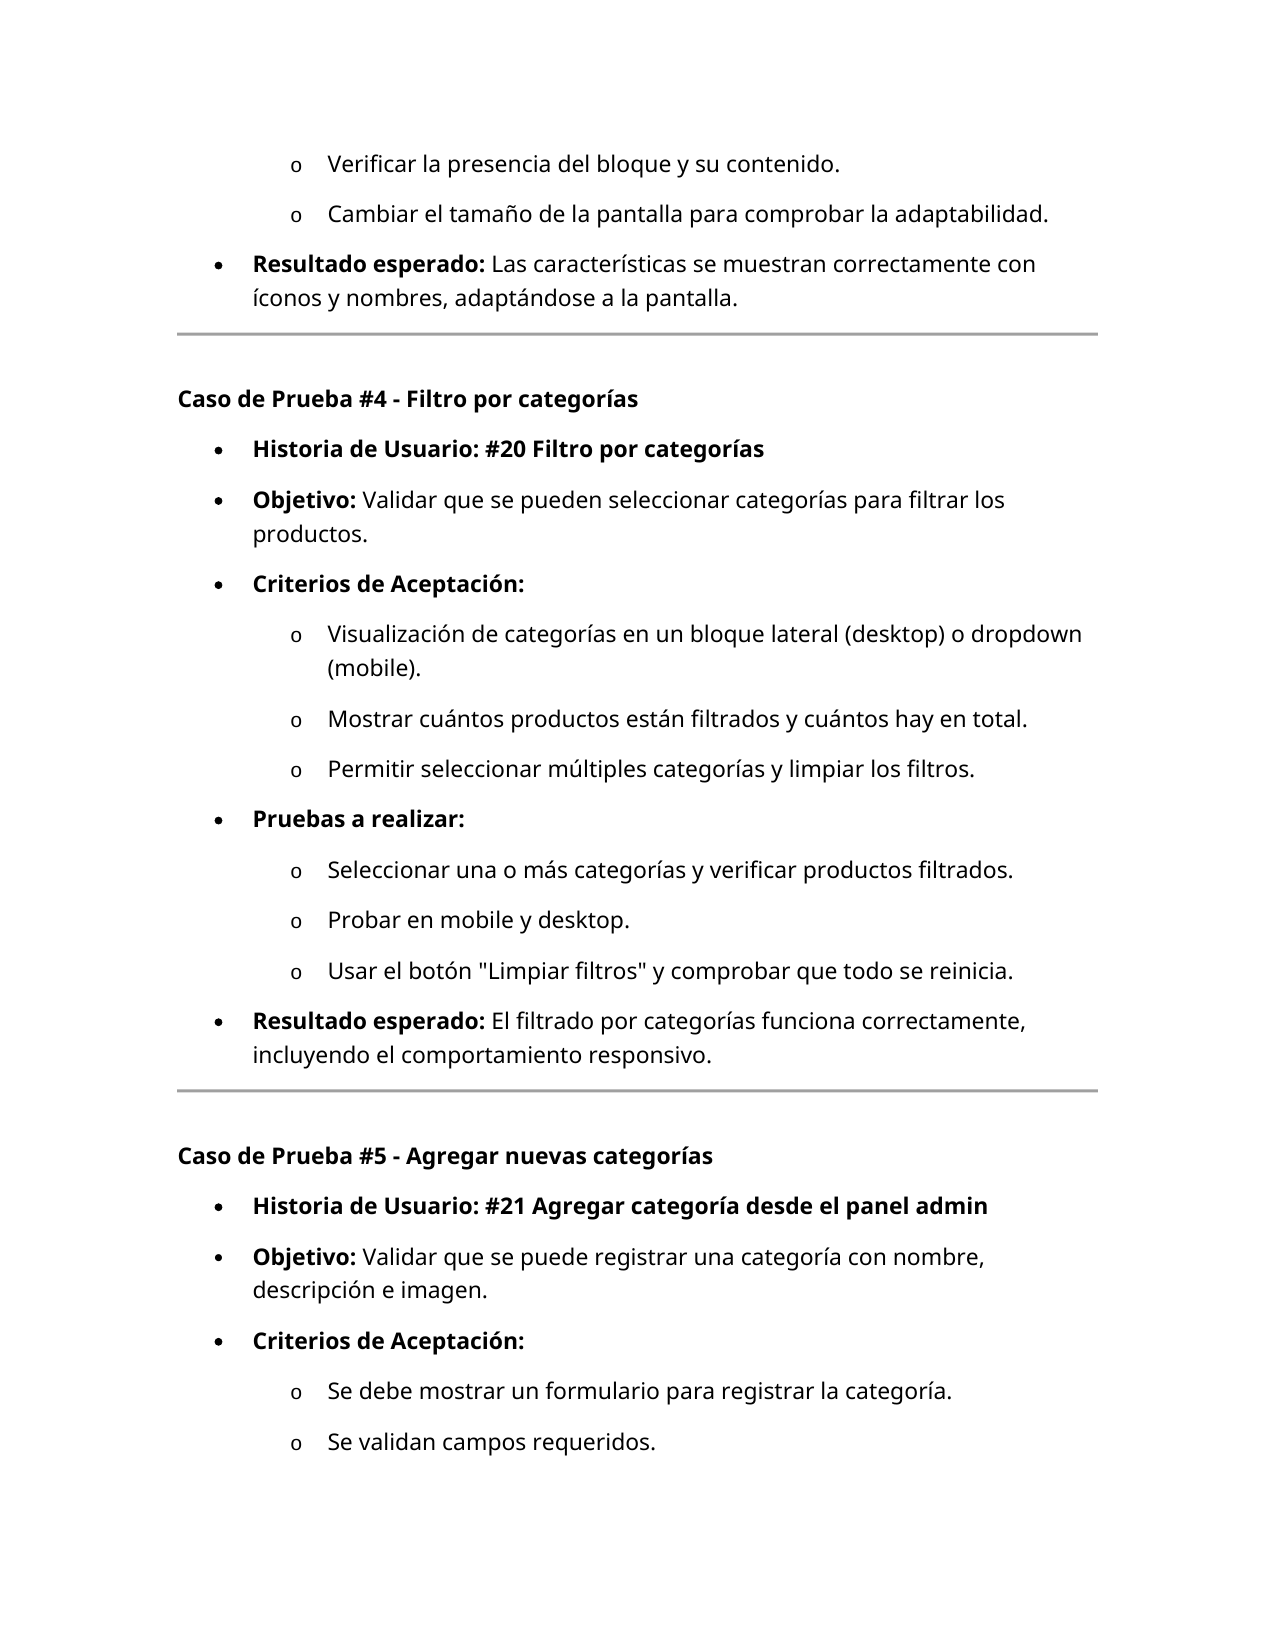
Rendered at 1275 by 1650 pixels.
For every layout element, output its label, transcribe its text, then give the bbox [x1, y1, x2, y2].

list Se validan campos requeridos. [290, 1426, 1098, 1457]
list Objetivo: Validar que se puede registrar una categoría con nombre, descripción e imagen. [215, 1241, 1098, 1306]
list Probar en mobile y desktop. [290, 904, 1098, 936]
list Visualización de categorías en un bloque lateral (desktop) o dropdown (mobile). [290, 618, 1098, 683]
text Caso de Prueba #5 - Agregar nuevas categorías [177, 1140, 1098, 1171]
list Permitir seleccionar múltiples categorías y limpiar los filtros. [290, 753, 1098, 784]
list Mostrar cuántos productos están filtrados y cuántos hay en total. [290, 703, 1098, 734]
list Pruebas a realizar: [215, 803, 1098, 835]
list Usar el botón "Limpiar filtros" y comprobar que todo se reinicia. [290, 955, 1098, 986]
list Historia de Usuario: #20 Filtro por categorías [215, 433, 1098, 465]
list Criterios de Aceptación: [215, 1325, 1098, 1356]
text Caso de Prueba #4 - Filtro por categorías [177, 383, 1098, 414]
list Verificar la presencia del bloque y su contenido. [290, 148, 1098, 179]
list Cambiar el tamaño de la pantalla para comprobar la adaptabilidad. [290, 198, 1098, 229]
list Historia de Usuario: #21 Agregar categoría desde el panel admin [215, 1190, 1098, 1221]
list Resultado esperado: El filtrado por categorías funciona correctamente, incluyendo el comportamiento responsivo. [215, 1005, 1098, 1070]
list Objetivo: Validar que se pueden seleccionar categorías para filtrar los productos. [215, 484, 1098, 549]
list Seleccionar una o más categorías y verificar productos filtrados. [290, 854, 1098, 885]
list Criterios de Aceptación: [215, 568, 1098, 599]
list Se debe mostrar un formulario para registrar la categoría. [290, 1375, 1098, 1406]
list Resultado esperado: Las características se muestran correctamente con íconos y nombres, adaptándose a la pantalla. [215, 248, 1098, 313]
